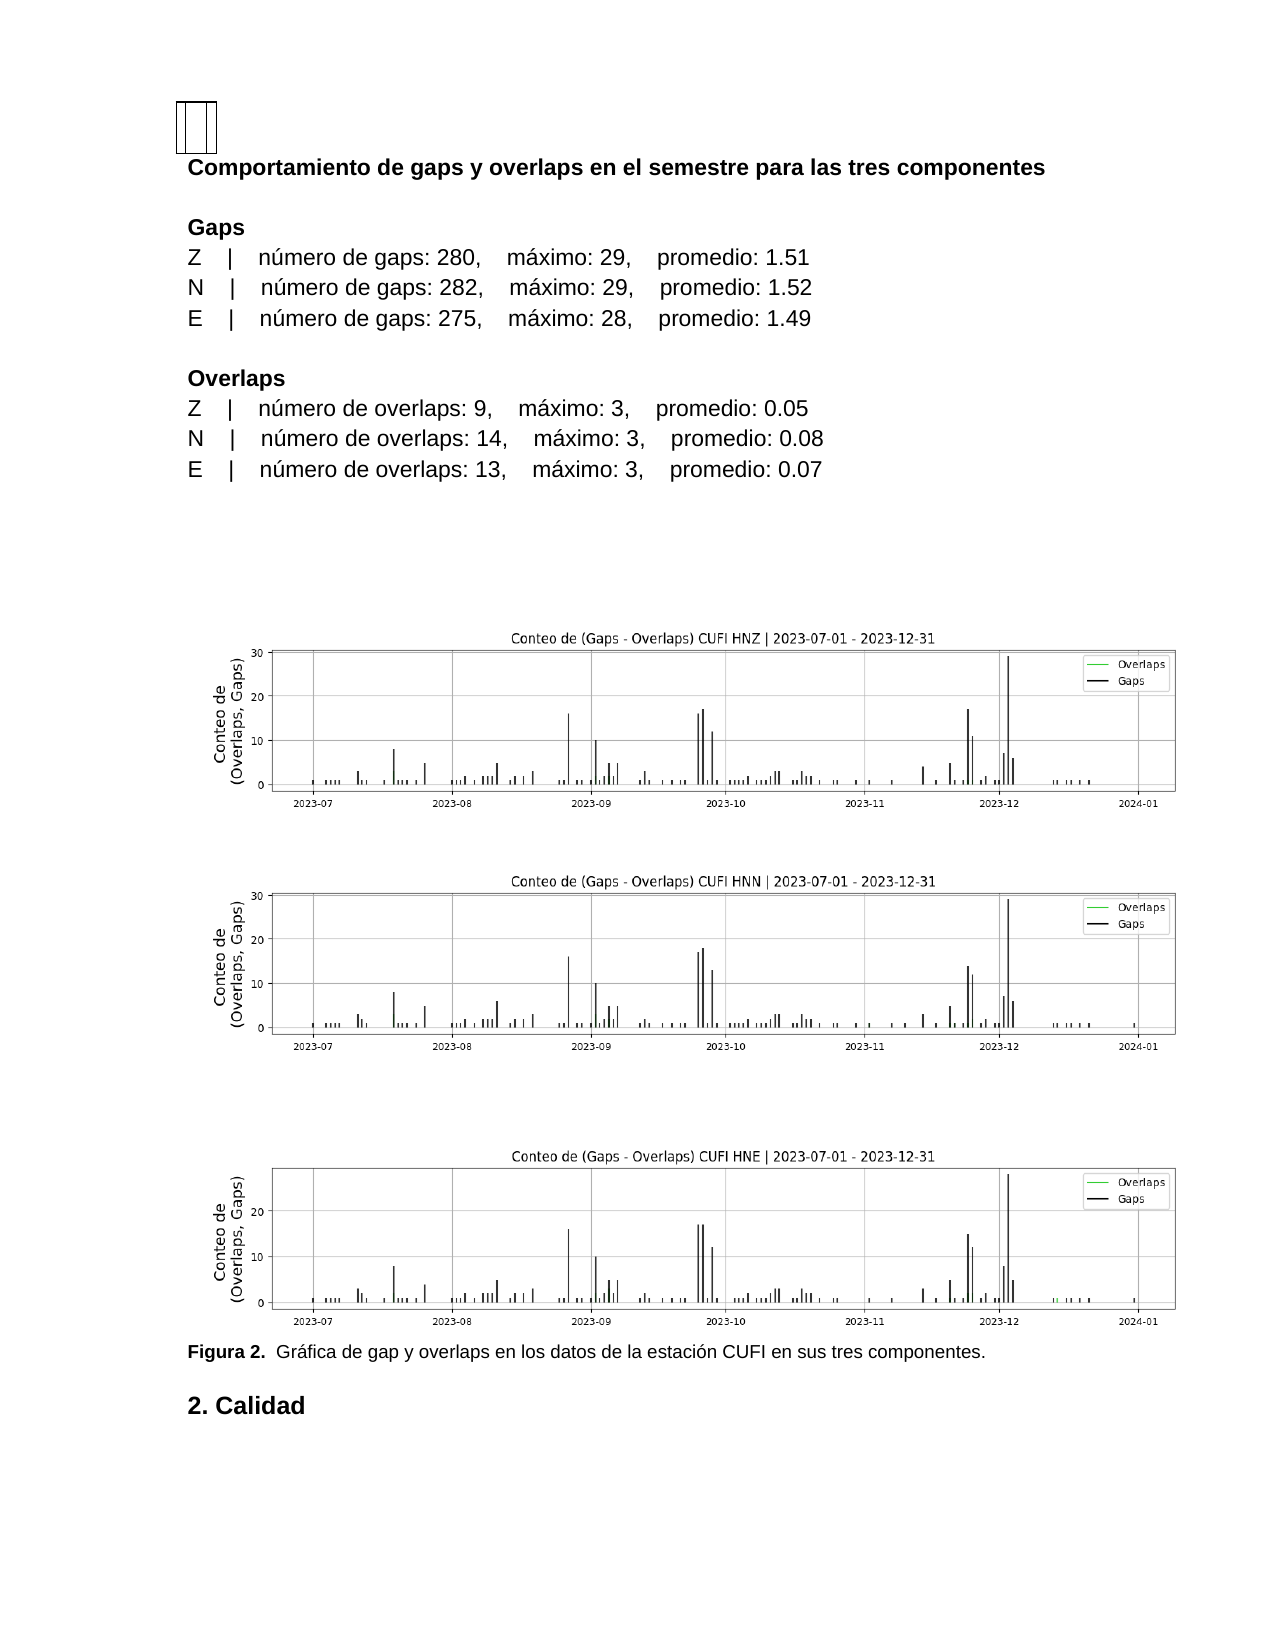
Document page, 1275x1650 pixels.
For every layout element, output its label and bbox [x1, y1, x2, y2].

picture [206, 576, 1182, 816]
picture [206, 1094, 1182, 1334]
text [187, 153, 1087, 1483]
picture [206, 819, 1182, 1059]
